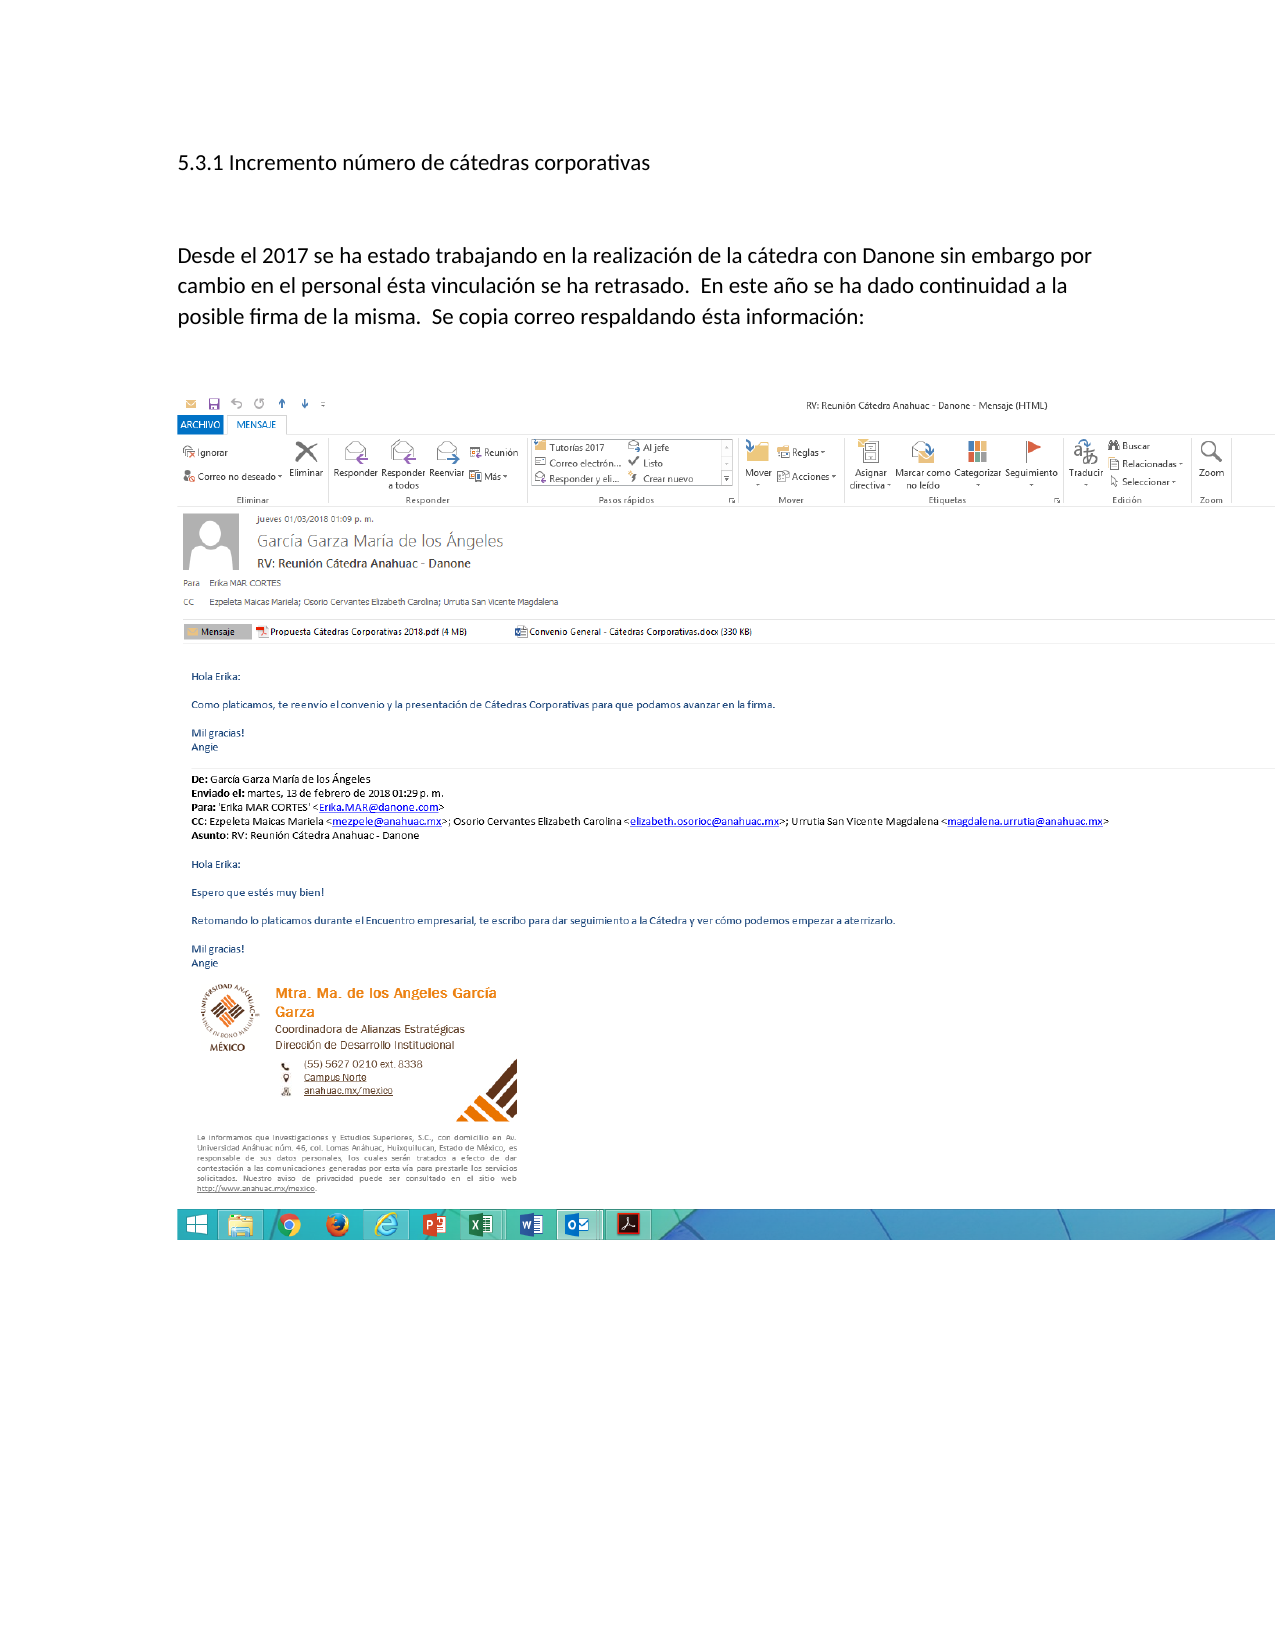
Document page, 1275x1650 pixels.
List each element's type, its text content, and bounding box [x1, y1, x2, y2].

text 5.3.1 Incremento número de cátedras corporativas [177, 148, 1098, 176]
picture [177, 395, 1275, 1240]
text Desde el 2017 se ha estado trabajando en la realización de la cátedra con Danone sin embargo por cambio en el personal ésta vinculación se ha retrasado. En este año se ha dado continuidad a la posible firma de la misma. Se copia correo respaldando ésta información: [177, 241, 1098, 330]
